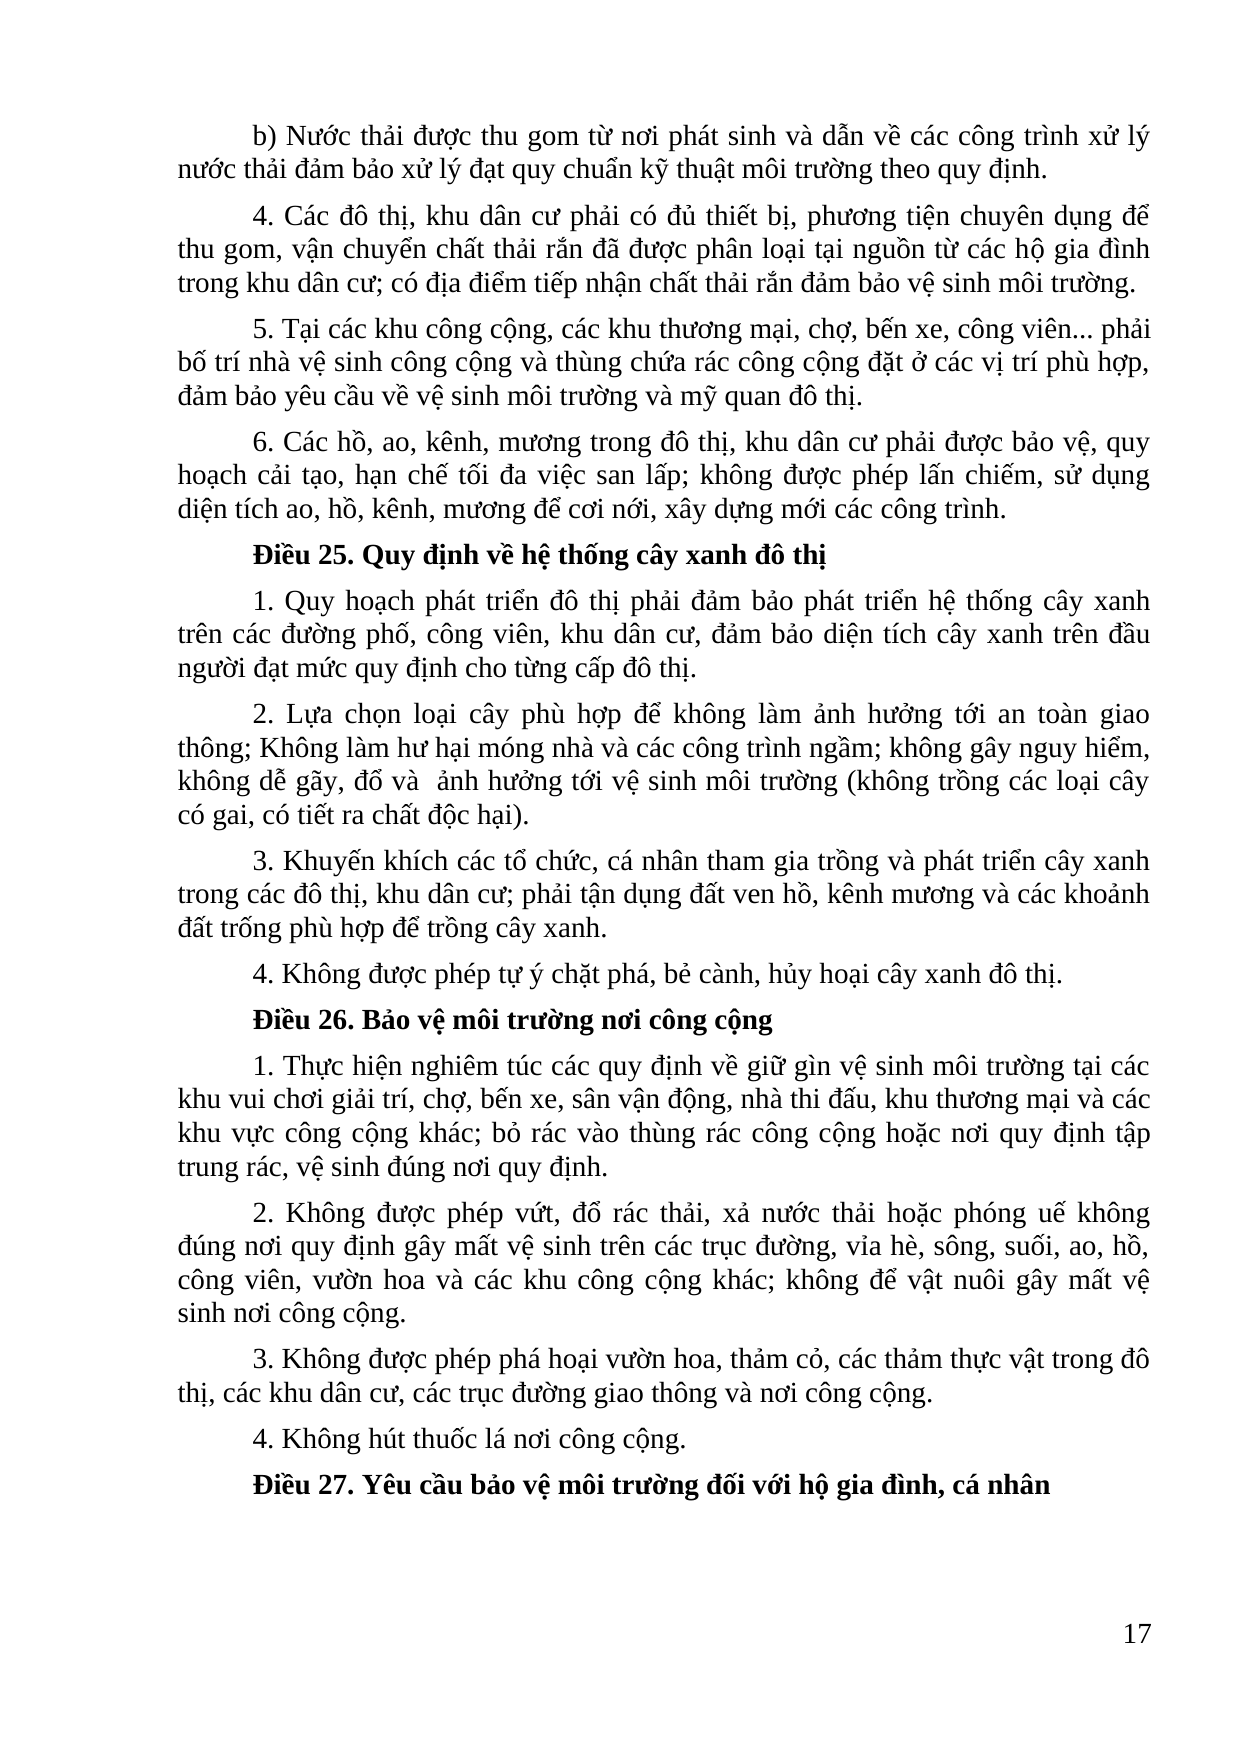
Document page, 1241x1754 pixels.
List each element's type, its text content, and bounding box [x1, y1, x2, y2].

text Điều 27. Yêu cầu bảo vệ môi trường đối với hộ gia đình, cá nhân [177, 1467, 1152, 1501]
text b) Nước thải được thu gom từ nơi phát sinh và dẫn về các công trình xử lý nước thải đảm bảo xử lý đạt quy chuẩn kỹ thuật môi trường theo quy định. [177, 118, 1152, 185]
text Điều 25. Quy định về hệ thống cây xanh đô thị [177, 537, 1152, 571]
text 5. Tại các khu công cộng, các khu thương mại, chợ, bến xe, công viên... phải bố trí nhà vệ sinh công cộng và thùng chứa rác công cộng đặt ở các vị trí phù hợp, đảm bảo yêu cầu về vệ sinh môi trường và mỹ quan đô thị. [177, 311, 1152, 411]
text Điều 26. Bảo vệ môi trường nơi công cộng [177, 1002, 1152, 1036]
text 2. Không được phép vứt, đổ rác thải, xả nước thải hoặc phóng uế không đúng nơi quy định gây mất vệ sinh trên các trục đường, vỉa hè, sông, suối, ao, hồ, công viên, vườn hoa và các khu công cộng khác; không để vật nuôi gây mất vệ sinh nơi công cộng. [177, 1195, 1152, 1329]
text 1. Quy hoạch phát triển đô thị phải đảm bảo phát triển hệ thống cây xanh trên các đường phố, công viên, khu dân cư, đảm bảo diện tích cây xanh trên đầu người đạt mức quy định cho từng cấp đô thị. [177, 583, 1152, 684]
text 4. Các đô thị, khu dân cư phải có đủ thiết bị, phương tiện chuyên dụng để thu gom, vận chuyển chất thải rắn đã được phân loại tại nguồn từ các hộ gia đình trong khu dân cư; có địa điểm tiếp nhận chất thải rắn đảm bảo vệ sinh môi trường. [177, 198, 1152, 298]
text 4. Không được phép tự ý chặt phá, bẻ cành, hủy hoại cây xanh đô thị. [177, 956, 1152, 989]
text 2. Lựa chọn loại cây phù hợp để không làm ảnh hưởng tới an toàn giao thông; Không làm hư hại móng nhà và các công trình ngầm; không gây nguy hiểm, không dễ gãy, đổ và ảnh hưởng tới vệ sinh môi trường (không trồng các loại cây có gai, có tiết ra chất độc hại). [177, 696, 1152, 830]
text 6. Các hồ, ao, kênh, mương trong đô thị, khu dân cư phải được bảo vệ, quy hoạch cải tạo, hạn chế tối đa việc san lấp; không được phép lấn chiếm, sử dụng diện tích ao, hồ, kênh, mương để cơi nới, xây dựng mới các công trình. [177, 424, 1152, 524]
text 3. Khuyến khích các tổ chức, cá nhân tham gia trồng và phát triển cây xanh trong các đô thị, khu dân cư; phải tận dụng đất ven hồ, kênh mương và các khoảnh đất trống phù hợp để trồng cây xanh. [177, 843, 1152, 943]
text 4. Không hút thuốc lá nơi công cộng. [177, 1421, 1152, 1454]
text 1. Thực hiện nghiêm túc các quy định về giữ gìn vệ sinh môi trường tại các khu vui chơi giải trí, chợ, bến xe, sân vận động, nhà thi đấu, khu thương mại và các khu vực công cộng khác; bỏ rác vào thùng rác công cộng hoặc nơi quy định tập trung rác, vệ sinh đúng nơi quy định. [177, 1048, 1152, 1182]
text 3. Không được phép phá hoại vườn hoa, thảm cỏ, các thảm thực vật trong đô thị, các khu dân cư, các trục đường giao thông và nơi công cộng. [177, 1341, 1152, 1408]
